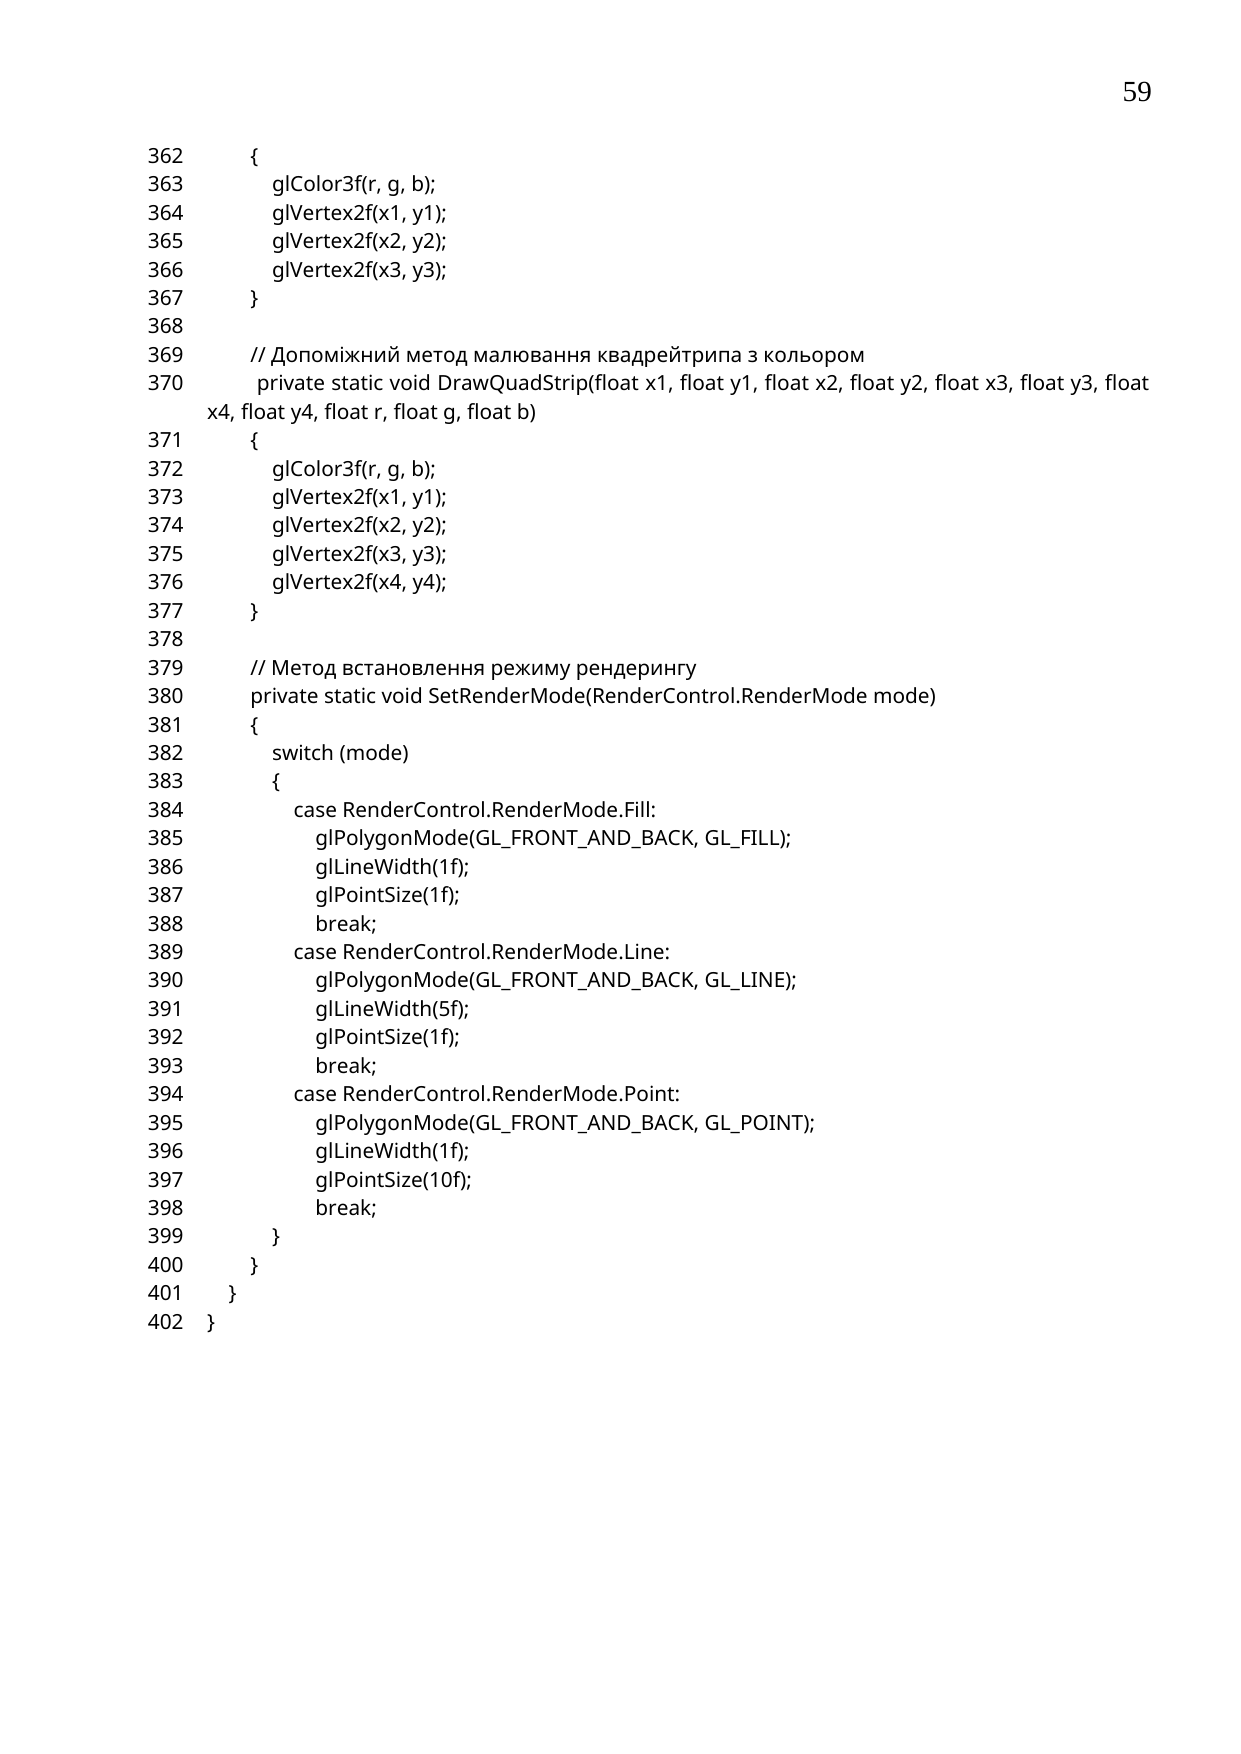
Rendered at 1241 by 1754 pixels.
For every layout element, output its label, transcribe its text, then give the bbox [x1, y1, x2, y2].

list glLineWidth(1f); [148, 1136, 1152, 1165]
list glColor3f(r, g, b); [148, 169, 1152, 198]
list glColor3f(r, g, b); [148, 454, 1152, 482]
list glVertex2f(x2, y2); [148, 226, 1152, 255]
list glVertex2f(x4, y4); [148, 567, 1152, 596]
list case RenderControl.RenderMode.Fill: [148, 795, 1152, 823]
list glPointSize(1f); [148, 1022, 1152, 1051]
list glVertex2f(x1, y1); [148, 198, 1152, 226]
list } [148, 1278, 1152, 1307]
list glPointSize(10f); [148, 1165, 1152, 1193]
list switch (mode) [148, 738, 1152, 767]
list glPolygonMode(GL_FRONT_AND_BACK, GL_LINE); [148, 966, 1152, 994]
list } [148, 1222, 1152, 1250]
list glPolygonMode(GL_FRONT_AND_BACK, GL_POINT); [148, 1108, 1152, 1136]
list glLineWidth(5f); [148, 994, 1152, 1022]
list glVertex2f(x1, y1); [148, 482, 1152, 511]
list glVertex2f(x3, y3); [148, 255, 1152, 283]
list } [148, 596, 1152, 624]
list glLineWidth(1f); [148, 852, 1152, 880]
list { [148, 425, 1152, 454]
list glPointSize(1f); [148, 880, 1152, 909]
list { [148, 710, 1152, 738]
list glVertex2f(x2, y2); [148, 511, 1152, 539]
list { [148, 767, 1152, 795]
list case RenderControl.RenderMode.Point: [148, 1079, 1152, 1108]
list } [148, 1307, 1152, 1335]
list glVertex2f(x3, y3); [148, 539, 1152, 567]
list break; [148, 1193, 1152, 1222]
list break; [148, 1051, 1152, 1079]
list private static void SetRenderMode(RenderControl.RenderMode mode) [148, 681, 1152, 710]
list case RenderControl.RenderMode.Line: [148, 937, 1152, 966]
list private static void DrawQuadStrip(float x1, float y1, float x2, float y2, float x3, float y3, float x4, float y4, float r, float g, float b) [148, 368, 1152, 425]
list { [148, 141, 1152, 169]
list } [148, 283, 1152, 312]
list // Метод встановлення режиму рендерингу [148, 653, 1152, 681]
list // Допоміжний метод малювання квадрейтрипа з кольором [148, 340, 1152, 368]
list break; [148, 909, 1152, 937]
list glPolygonMode(GL_FRONT_AND_BACK, GL_FILL); [148, 823, 1152, 852]
list } [148, 1250, 1152, 1278]
